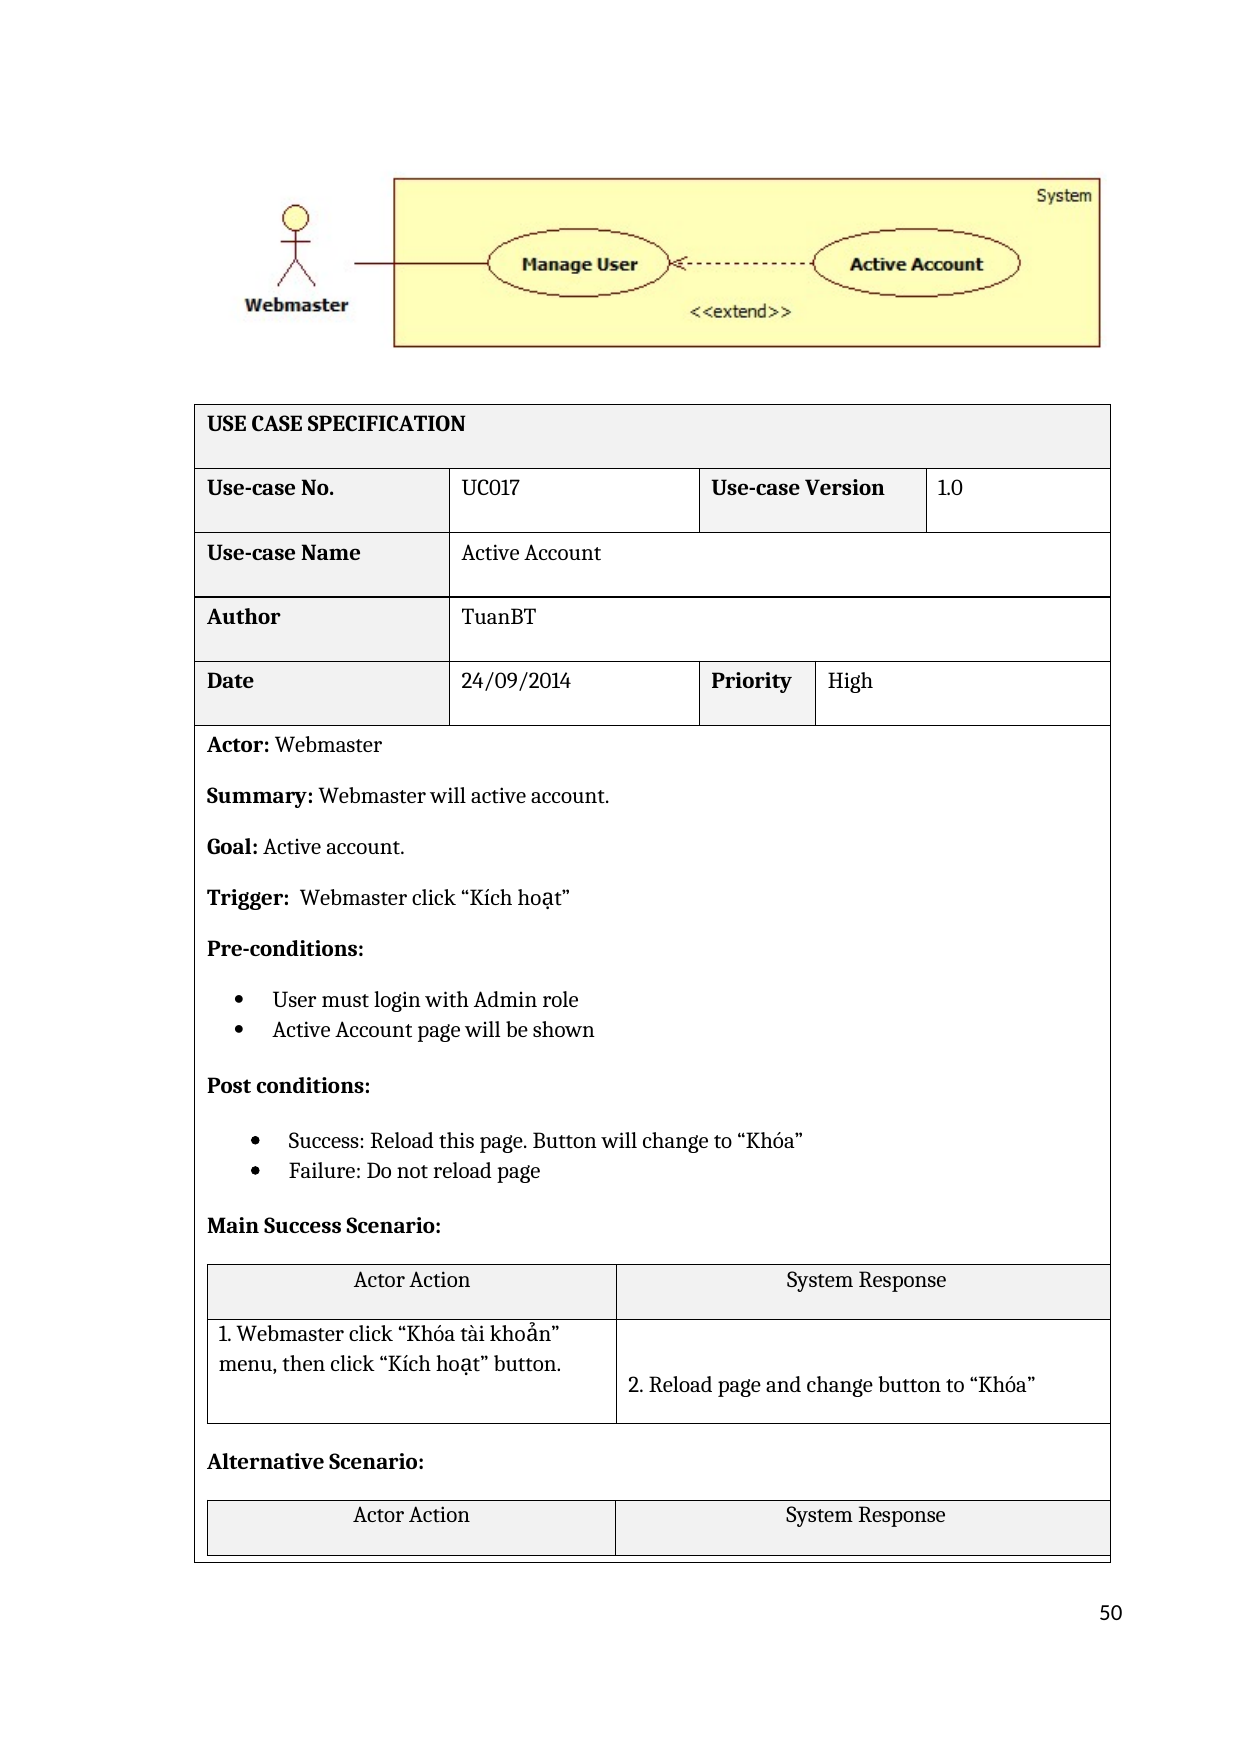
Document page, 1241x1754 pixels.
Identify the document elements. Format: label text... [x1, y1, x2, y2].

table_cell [195, 726, 1110, 1562]
table_cell Active Account [450, 533, 1110, 596]
table_cell 24/09/2014 [450, 662, 699, 725]
table_cell High [816, 662, 1110, 725]
table_header USE CASE SPECIFICATION [195, 405, 1110, 468]
table_cell Priority [700, 662, 815, 725]
picture [206, 147, 1132, 379]
table_cell Use-case No. [195, 469, 449, 532]
table_cell 1.0 [927, 469, 1110, 532]
table_cell UC017 [450, 469, 699, 532]
table_cell Use-case Version [700, 469, 926, 532]
table_cell Date [195, 662, 449, 725]
table_cell Use-case Name [195, 533, 449, 596]
table_cell Author [195, 598, 449, 661]
table_cell TuanBT [450, 598, 1110, 661]
